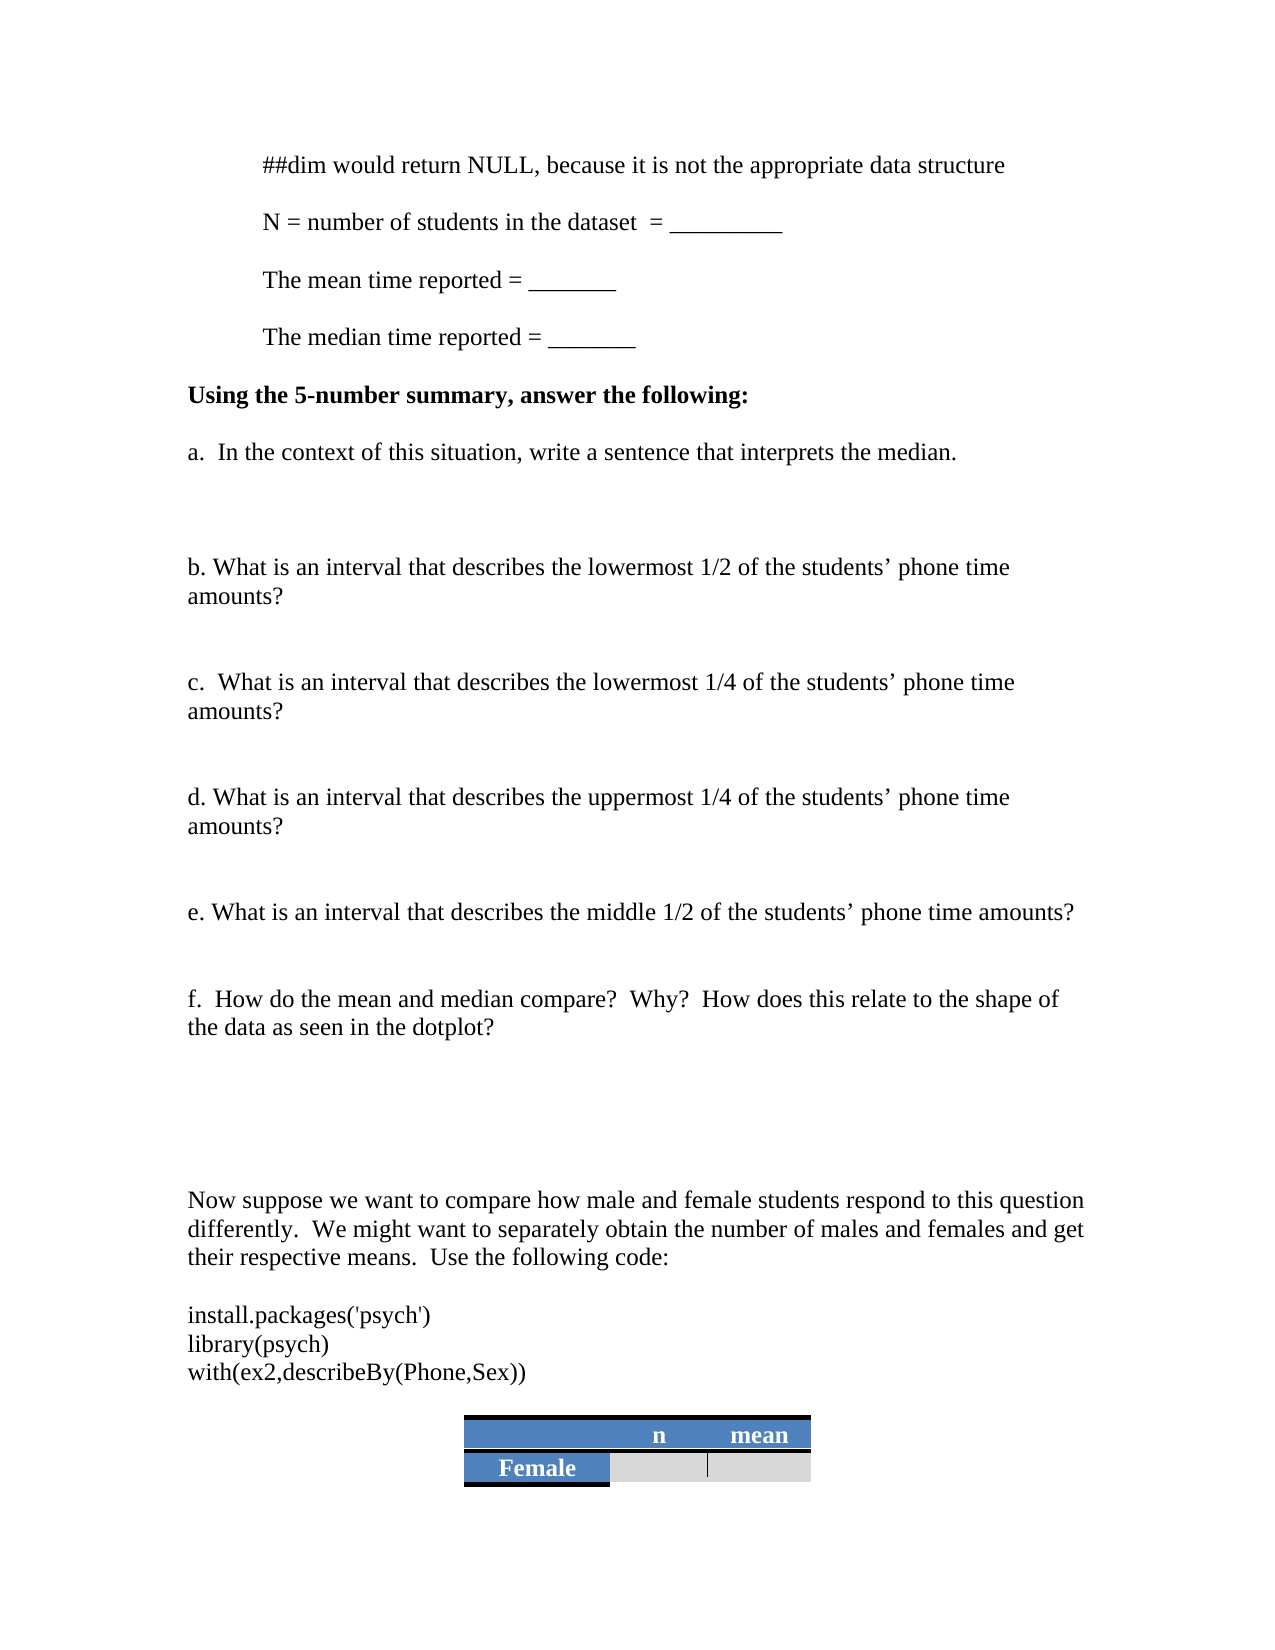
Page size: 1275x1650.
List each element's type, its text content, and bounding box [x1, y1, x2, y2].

text f. How do the mean and median compare? Why? How does this relate to the shape of the data as seen in the dotplot? [187, 984, 1087, 1041]
table_cell Female [464, 1453, 610, 1482]
table_header n [610, 1420, 708, 1448]
text e. What is an interval that describes the middle 1/2 of the students’ phone time amounts? [187, 897, 1087, 926]
text Now suppose we want to compare how male and female students respond to this question differently. We might want to separately obtain the number of males and females and get their respective means. Use the following code: [187, 1185, 1087, 1271]
text The median time reported = _______ [262, 322, 1087, 351]
text ##dim would return NULL, because it is not the appropriate data structure [187, 150, 1087, 179]
text The mean time reported = _______ [262, 265, 1087, 294]
text b. What is an interval that describes the lowermost 1/2 of the students’ phone time amounts? [187, 552, 1087, 610]
text N = number of students in the dataset = _________ [262, 207, 1087, 236]
text d. What is an interval that describes the uppermost 1/4 of the students’ phone time amounts? [187, 782, 1087, 840]
table_cell [610, 1453, 708, 1482]
text install.packages('psych') [187, 1300, 1087, 1329]
text Using the 5-number summary, answer the following: [187, 380, 1087, 409]
text c. What is an interval that describes the lowermost 1/4 of the students’ phone time amounts? [187, 667, 1087, 725]
table_header mean [708, 1420, 811, 1448]
text library(psych) [187, 1329, 1087, 1357]
text with(ex2,describeBy(Phone,Sex)) [187, 1357, 1087, 1386]
table_cell [708, 1453, 811, 1482]
text a. In the context of this situation, write a sentence that interprets the median. [187, 437, 1087, 466]
table_header [464, 1420, 610, 1448]
